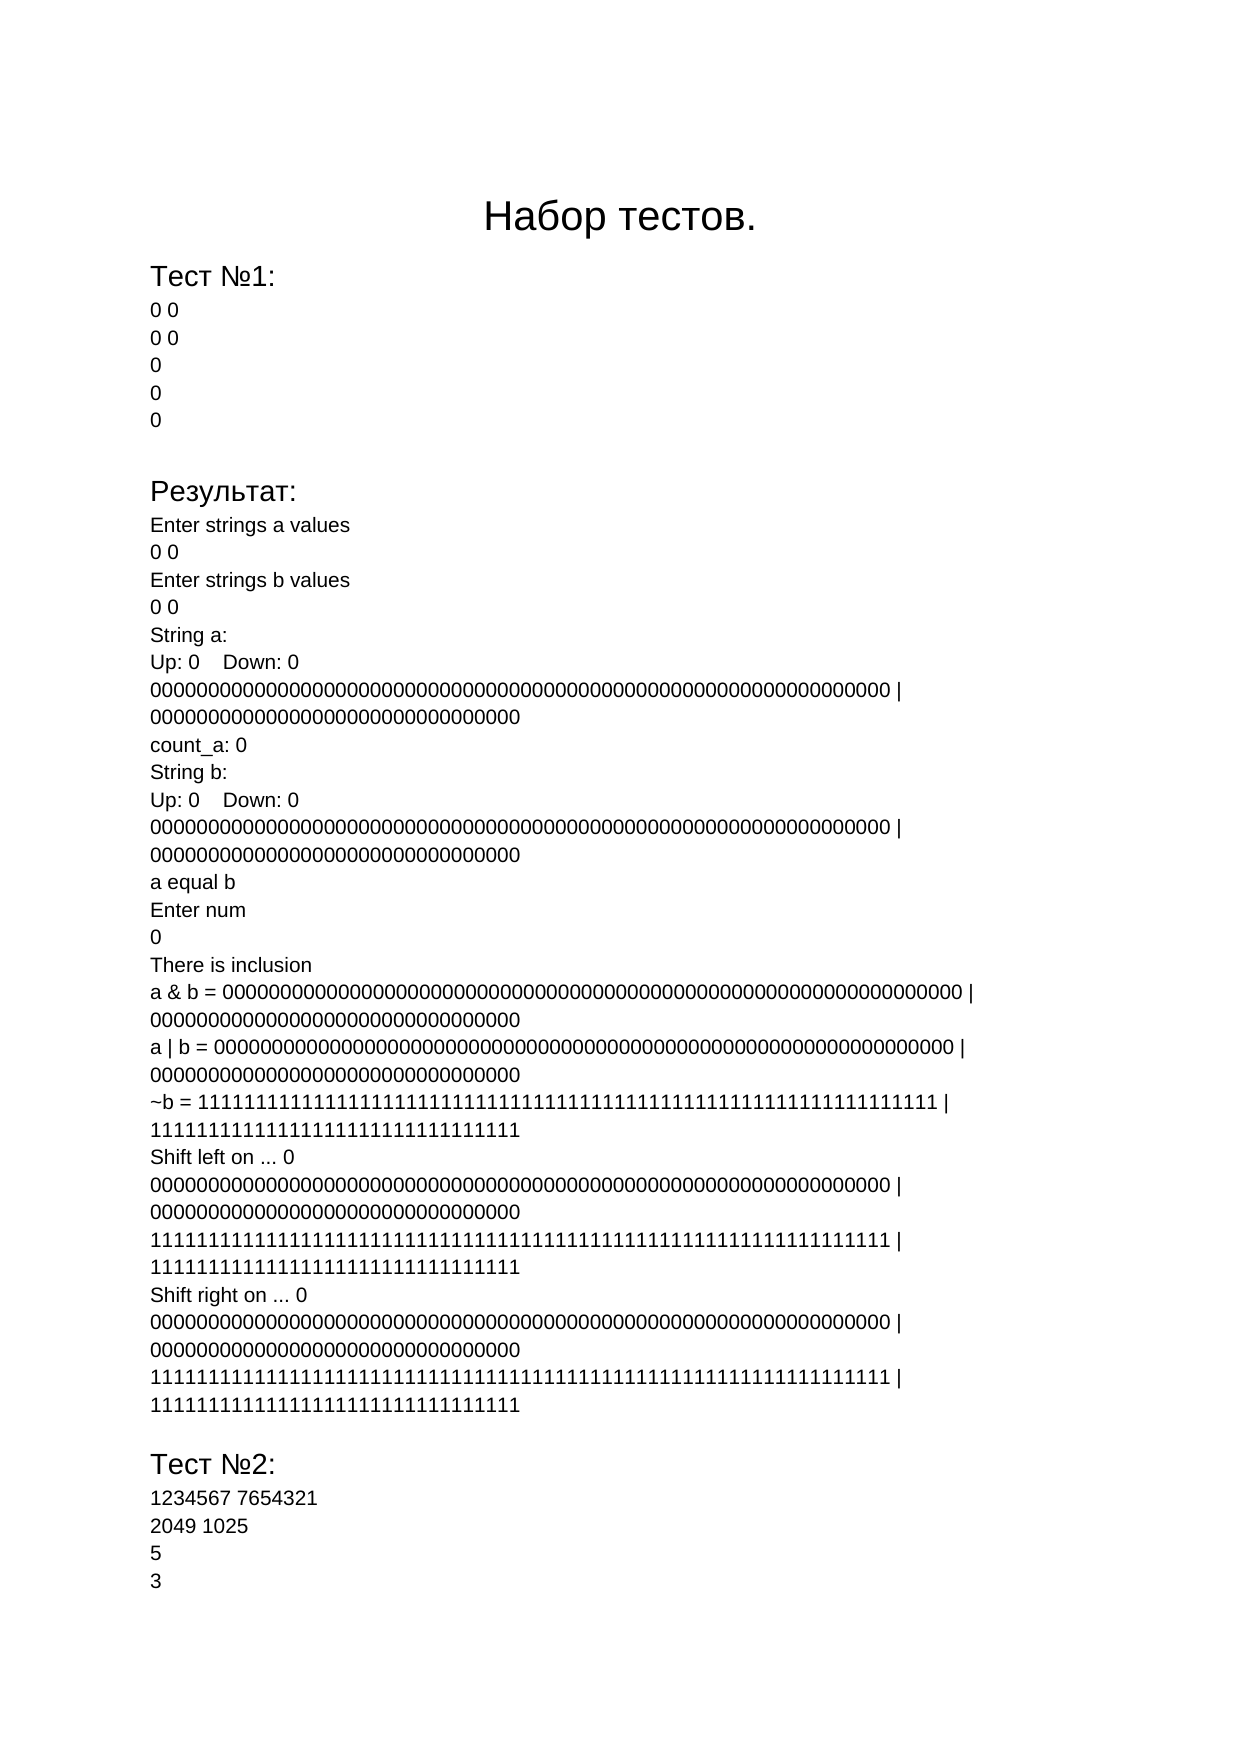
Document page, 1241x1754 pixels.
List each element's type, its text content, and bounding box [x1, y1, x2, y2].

text 0 [150, 408, 1090, 432]
text 0 0 [150, 298, 1090, 322]
text Результат: [150, 474, 1090, 507]
text Тест №1: [150, 259, 1090, 293]
text 0000000000000000000000000000000000000000000000000000000000000000 | 00000000000000000000000000000000 [150, 677, 1090, 729]
text 2049 1025 [150, 1513, 1090, 1537]
text 3 [150, 1568, 1090, 1592]
text Shift left on ... 0 [150, 1145, 1090, 1169]
text 0000000000000000000000000000000000000000000000000000000000000000 | 00000000000000000000000000000000 [150, 1310, 1090, 1361]
text Up: 0 Down: 0 [150, 787, 1090, 811]
text 0 0 [150, 325, 1090, 349]
text Shift right on ... 0 [150, 1282, 1090, 1306]
text ~b = 1111111111111111111111111111111111111111111111111111111111111111 | 11111111111111111111111111111111 [150, 1090, 1090, 1141]
text 5 [150, 1541, 1090, 1565]
text count_a: 0 [150, 732, 1090, 756]
text 0 [150, 380, 1090, 404]
text String b: [150, 760, 1090, 784]
text 0000000000000000000000000000000000000000000000000000000000000000 | 00000000000000000000000000000000 [150, 815, 1090, 866]
text 0 [150, 925, 1090, 949]
text 0000000000000000000000000000000000000000000000000000000000000000 | 00000000000000000000000000000000 [150, 1172, 1090, 1224]
text a | b = 0000000000000000000000000000000000000000000000000000000000000000 | 00000000000000000000000000000000 [150, 1035, 1090, 1086]
text String a: [150, 622, 1090, 646]
text Тест №2: [150, 1447, 1090, 1481]
text Enter strings b values [150, 567, 1090, 591]
text a & b = 0000000000000000000000000000000000000000000000000000000000000000 | 00000000000000000000000000000000 [150, 980, 1090, 1031]
text Enter num [150, 897, 1090, 921]
text 0 0 [150, 595, 1090, 619]
text 1234567 7654321 [150, 1486, 1090, 1510]
text There is inclusion [150, 952, 1090, 976]
text 1111111111111111111111111111111111111111111111111111111111111111 | 11111111111111111111111111111111 [150, 1227, 1090, 1279]
text 1111111111111111111111111111111111111111111111111111111111111111 | 11111111111111111111111111111111 [150, 1365, 1090, 1416]
subtitle Набор тестов. [150, 192, 1090, 239]
text 0 [150, 353, 1090, 377]
text Up: 0 Down: 0 [150, 650, 1090, 674]
text a equal b [150, 870, 1090, 894]
text Enter strings a values [150, 512, 1090, 536]
text 0 0 [150, 540, 1090, 564]
